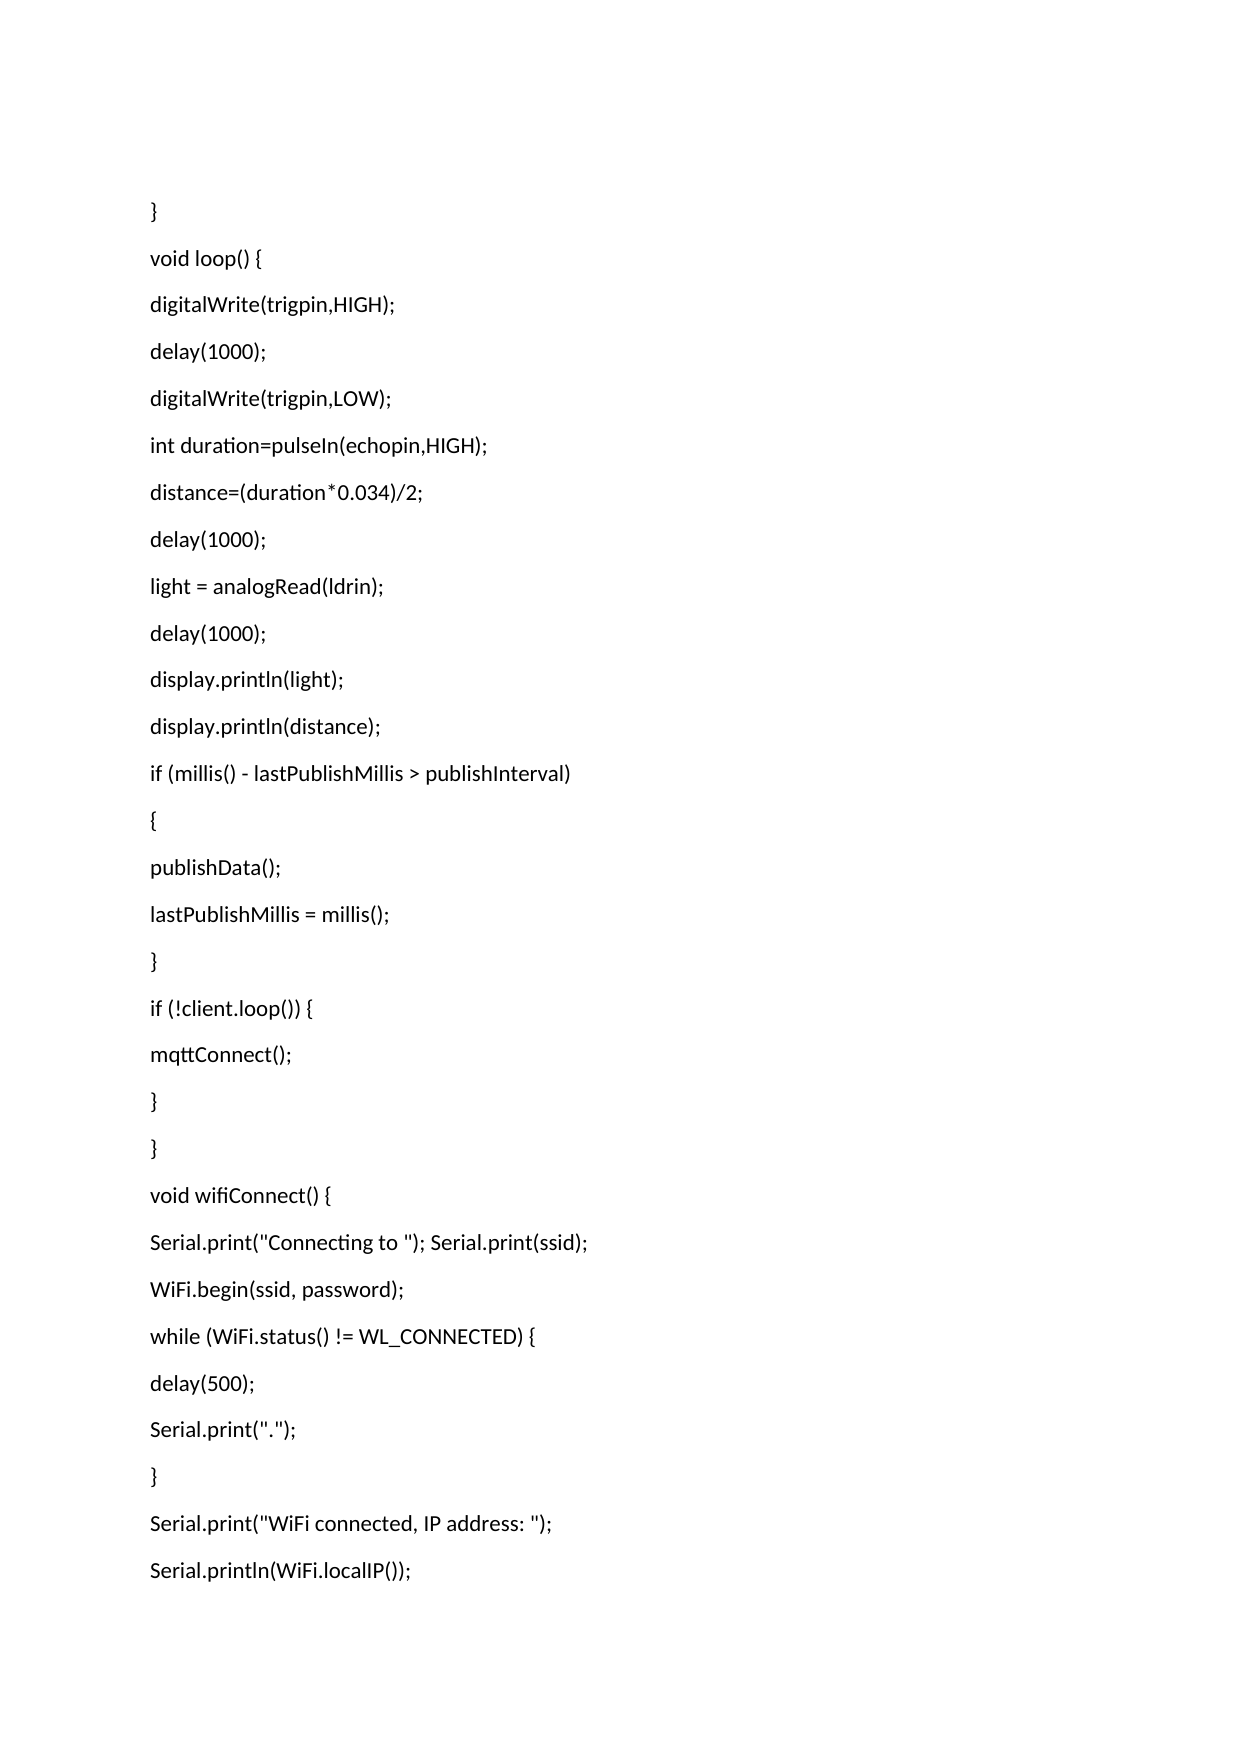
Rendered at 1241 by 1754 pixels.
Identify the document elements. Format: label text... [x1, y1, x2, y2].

text } [150, 947, 1090, 975]
text Serial.print("."); [150, 1416, 1090, 1444]
text delay(1000); [150, 337, 1090, 366]
text publishData(); [150, 853, 1090, 881]
text if (millis() - lastPublishMillis > publishInterval) [150, 759, 1090, 787]
text light = analogRead(ldrin); [150, 572, 1090, 600]
text } [150, 1462, 1090, 1491]
text Serial.print("Connecting to "); Serial.print(ssid); [150, 1228, 1090, 1256]
text while (WiFi.status() != WL_CONNECTED) { [150, 1322, 1090, 1350]
text digitalWrite(trigpin,HIGH); [150, 291, 1090, 319]
text display.println(distance); [150, 712, 1090, 741]
text delay(500); [150, 1369, 1090, 1397]
text display.println(light); [150, 666, 1090, 694]
text } [150, 1087, 1090, 1116]
text digitalWrite(trigpin,LOW); [150, 384, 1090, 412]
text { [150, 806, 1090, 834]
text void loop() { [150, 244, 1090, 272]
text Serial.println(WiFi.localIP()); [150, 1556, 1090, 1584]
text delay(1000); [150, 525, 1090, 553]
text if (!client.loop()) { [150, 994, 1090, 1022]
text lastPublishMillis = millis(); [150, 900, 1090, 928]
text mqttConnect(); [150, 1041, 1090, 1069]
text } [150, 1134, 1090, 1162]
text Serial.print("WiFi connected, IP address: "); [150, 1509, 1090, 1537]
text void wifiConnect() { [150, 1181, 1090, 1209]
text delay(1000); [150, 619, 1090, 647]
text WiFi.begin(ssid, password); [150, 1275, 1090, 1303]
text } [150, 197, 1090, 225]
text distance=(duration*0.034)/2; [150, 478, 1090, 506]
text int duration=pulseIn(echopin,HIGH); [150, 431, 1090, 459]
